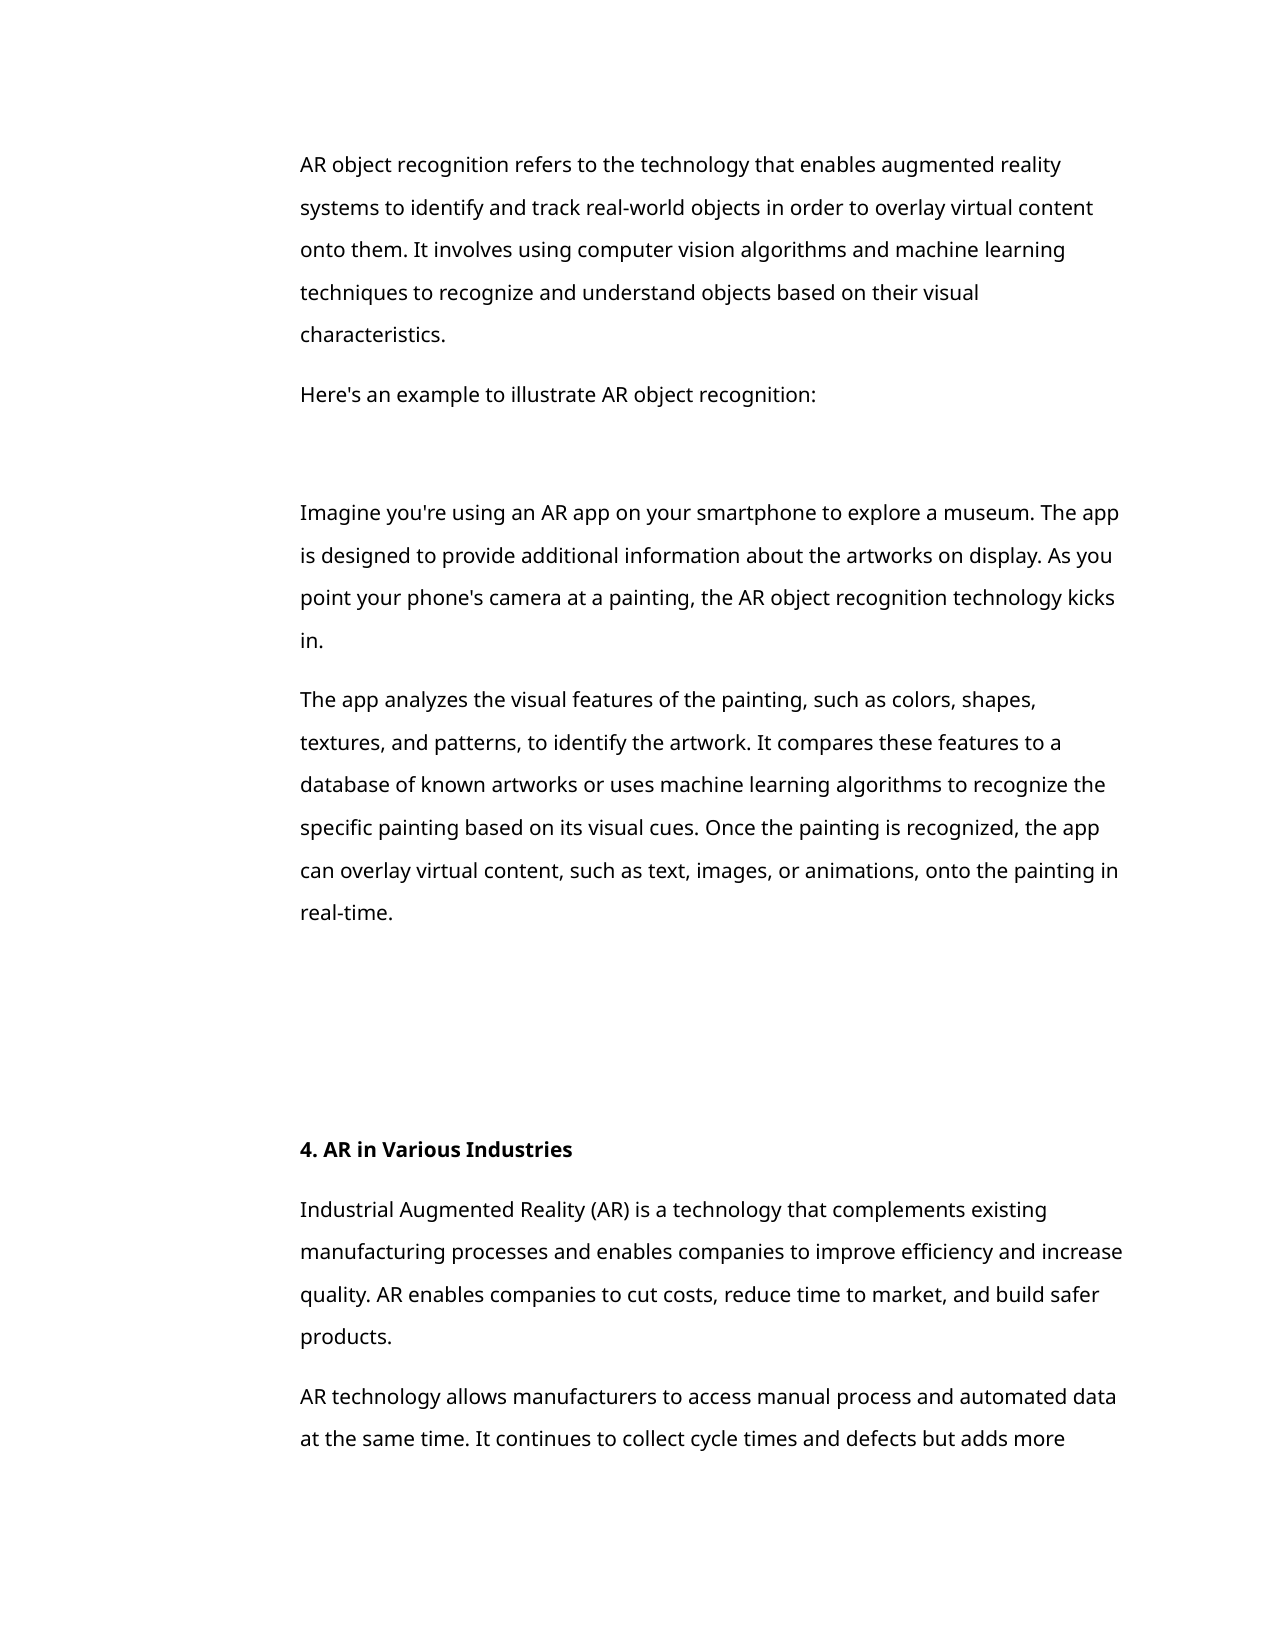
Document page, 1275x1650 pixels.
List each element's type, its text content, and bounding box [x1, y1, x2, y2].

text Industrial Augmented Reality (AR) is a technology that complements existing manufacturing processes and enables companies to improve efficiency and increase quality. AR enables companies to cut costs, reduce time to market, and build safer products. [300, 1195, 1125, 1351]
text AR object recognition refers to the technology that enables augmented reality systems to identify and track real-world objects in order to overlay virtual content onto them. It involves using computer vision algorithms and machine learning techniques to recognize and understand objects based on their visual characteristics. [300, 150, 1125, 349]
text 4. AR in Various Industries [300, 1135, 1125, 1164]
text The app analyzes the visual features of the painting, such as colors, shapes, textures, and patterns, to identify the artwork. It compares these features to a database of known artworks or uses machine learning algorithms to recognize the specific painting based on its visual cues. Once the painting is recognized, the app can overlay virtual content, such as text, images, or animations, onto the painting in real-time. [300, 685, 1125, 927]
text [300, 1382, 1125, 1453]
text Imagine you're using an AR app on your smartphone to explore a museum. The app is designed to provide additional information about the artworks on display. As you point your phone's camera at a painting, the AR object recognition technology kicks in. [300, 498, 1125, 654]
text Here's an example to illustrate AR object recognition: [300, 380, 1125, 408]
